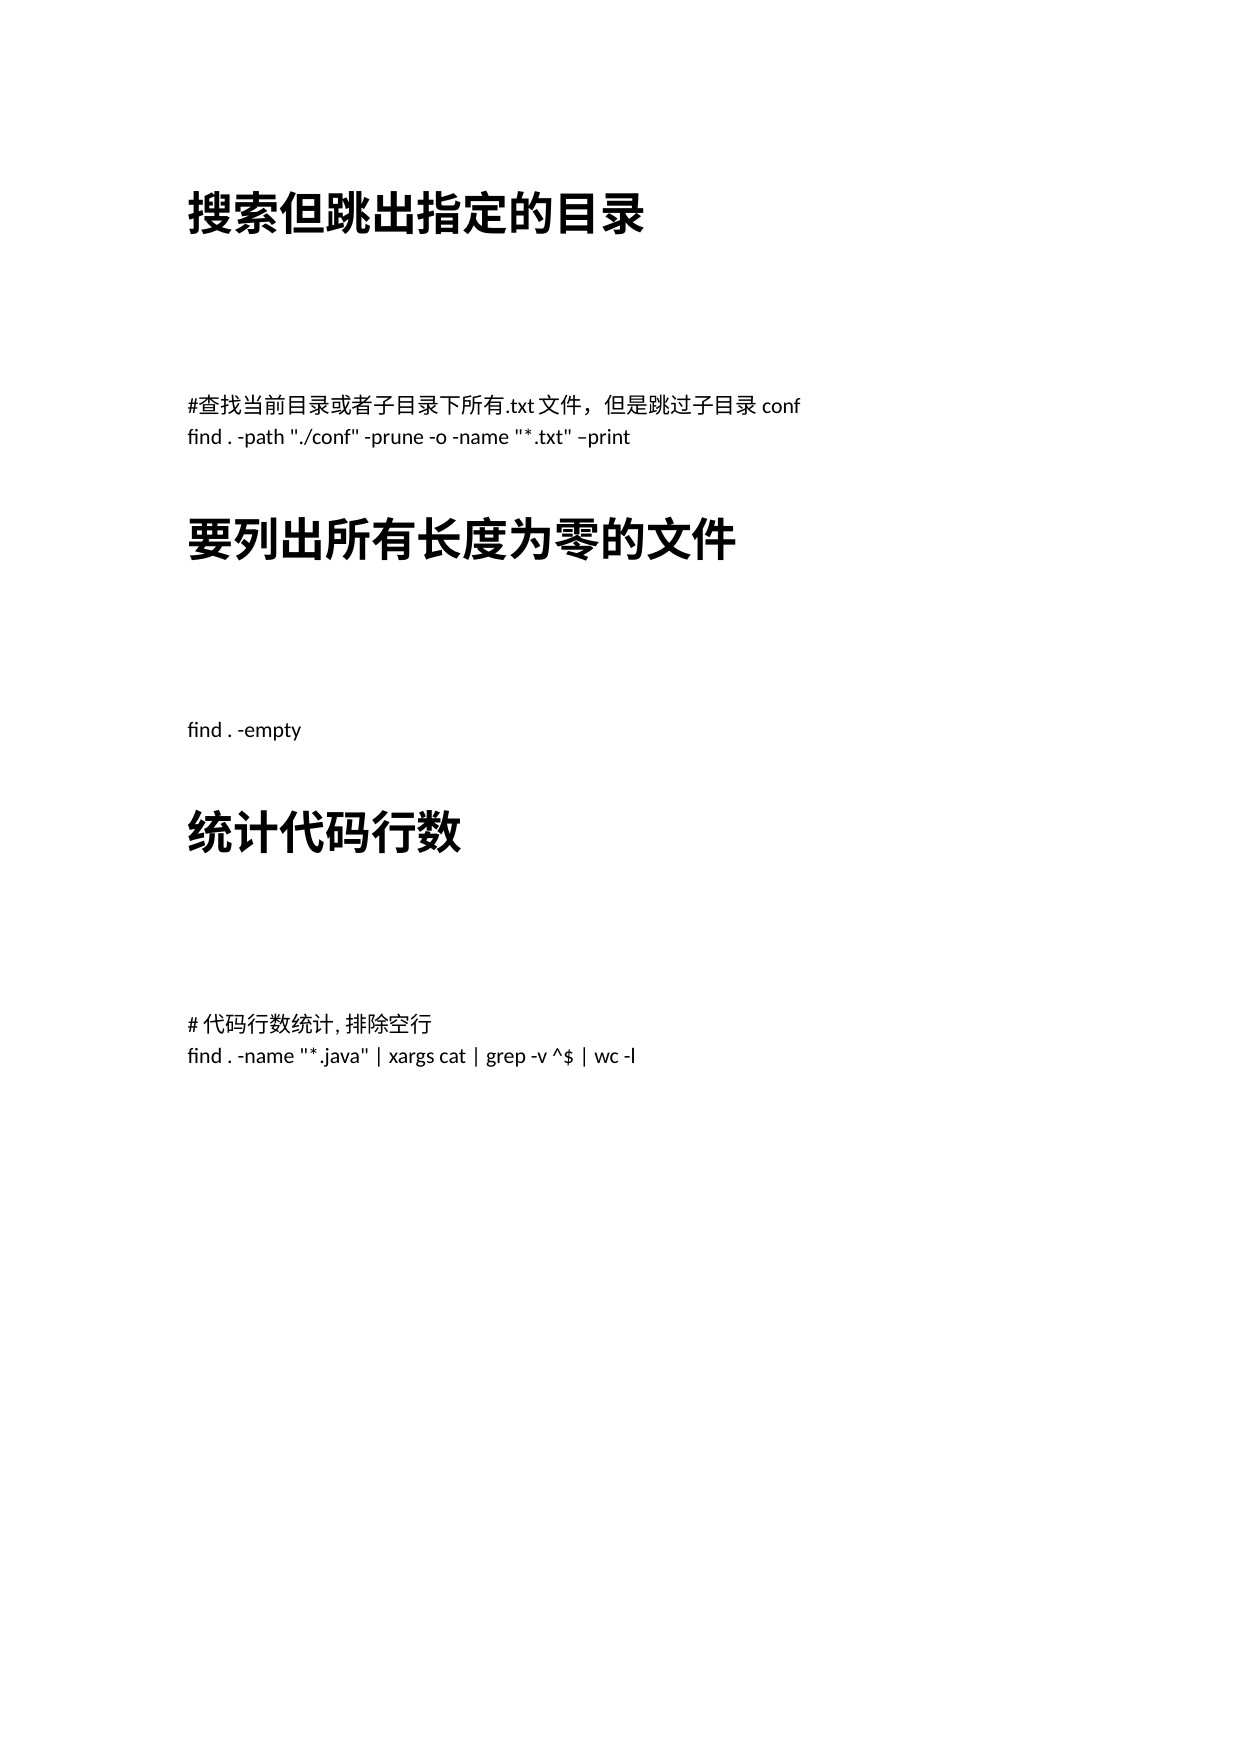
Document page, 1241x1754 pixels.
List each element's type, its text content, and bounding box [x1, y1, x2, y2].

subtitle 统计代码行数 [187, 781, 1053, 879]
text find . -empty [187, 713, 1053, 746]
text # 代码行数统计, 排除空行 [187, 1007, 1053, 1039]
subtitle 搜索但跳出指定的目录 [187, 162, 1053, 259]
text find . -name "*.java" | xargs cat | grep -v ^$ | wc -l [187, 1039, 1053, 1072]
subtitle 要列出所有长度为零的文件 [187, 488, 1053, 585]
text #查找当前目录或者子目录下所有.txt文件，但是跳过子目录conf [187, 387, 1053, 420]
text find . -path "./conf" -prune -o -name "*.txt" –print [187, 420, 1053, 452]
